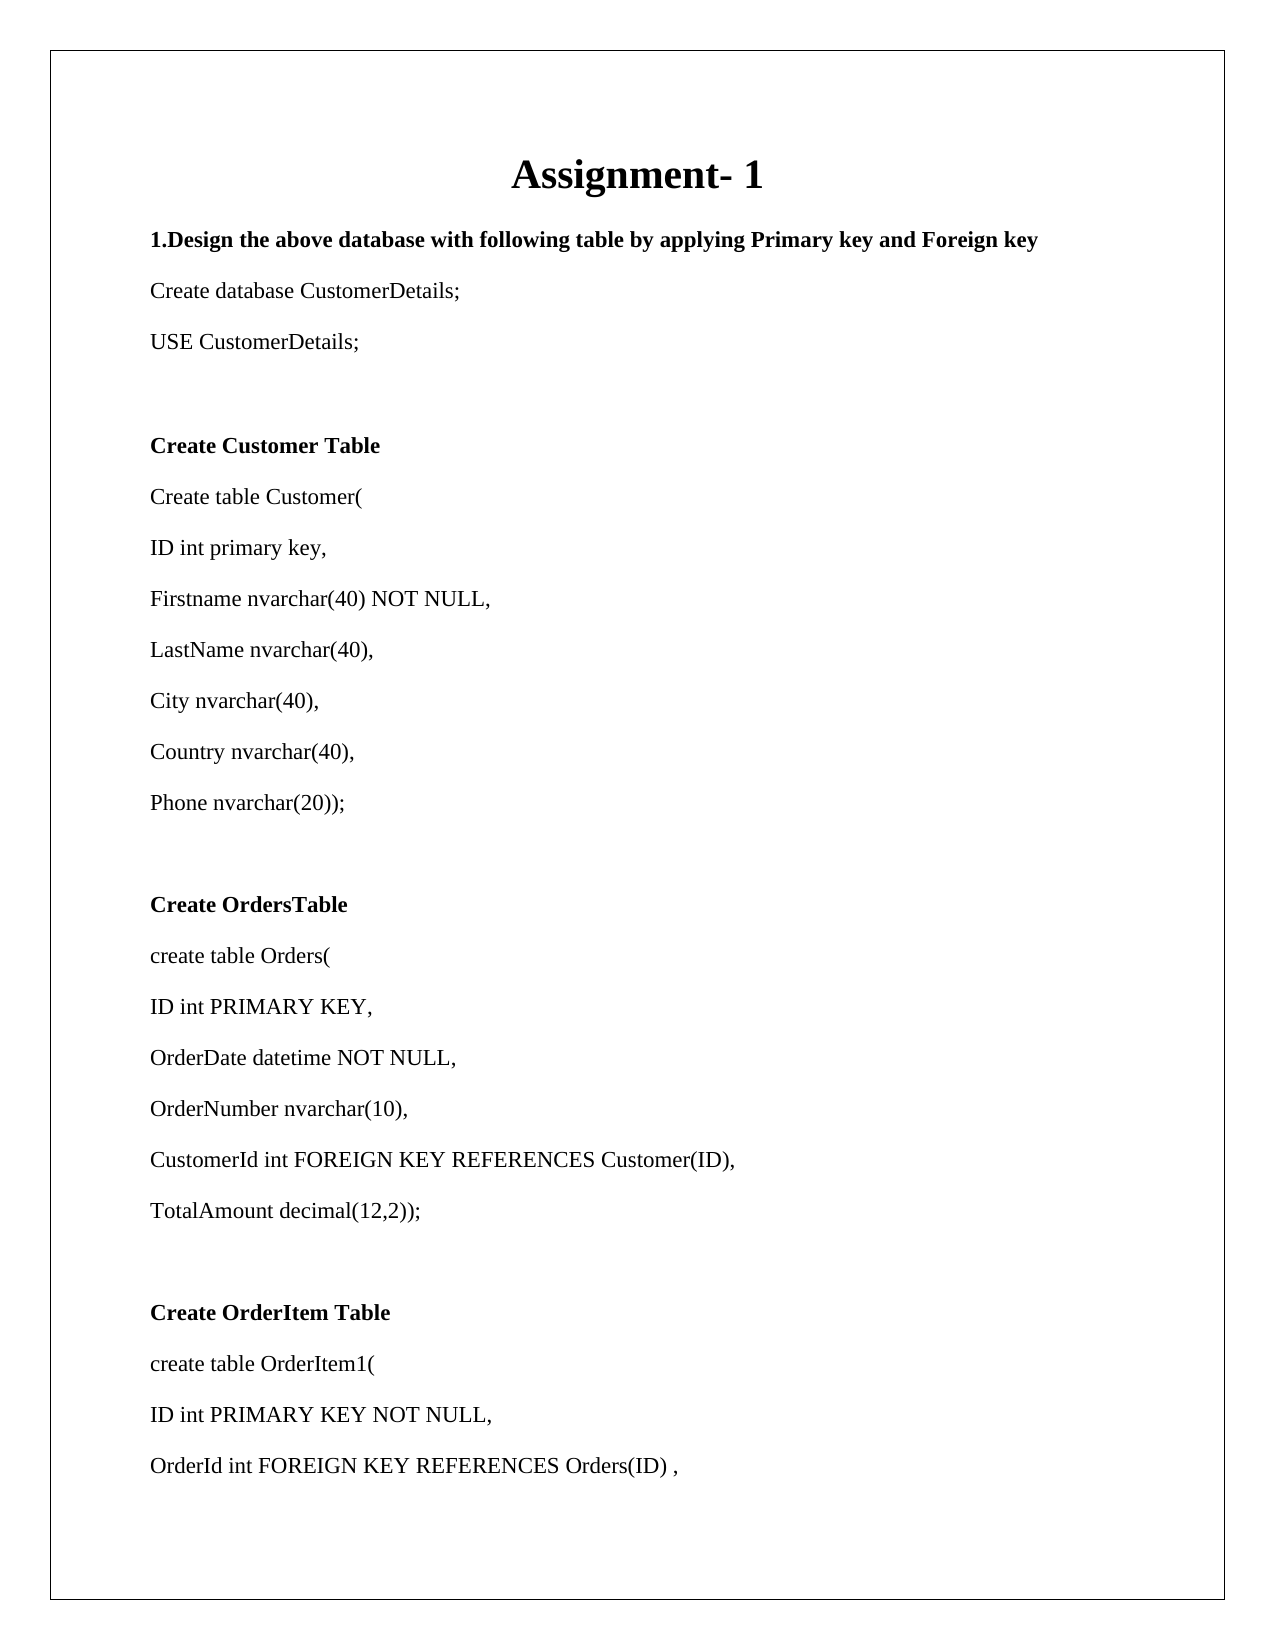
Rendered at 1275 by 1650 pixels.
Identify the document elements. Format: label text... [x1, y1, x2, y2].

text Create table Customer( [150, 483, 1125, 509]
text Create OrderItem Table [150, 1299, 1125, 1326]
text City nvarchar(40), [150, 687, 1125, 713]
text Create OrdersTable [150, 891, 1125, 917]
text ID int PRIMARY KEY NOT NULL, [150, 1402, 1125, 1428]
text ID int PRIMARY KEY, [150, 993, 1125, 1019]
text LastName nvarchar(40), [150, 636, 1125, 662]
text CustomerId int FOREIGN KEY REFERENCES Customer(ID), [150, 1146, 1125, 1173]
text Create database CustomerDetails; [150, 277, 1125, 303]
text create table OrderItem1( [150, 1351, 1125, 1377]
text Firstname nvarchar(40) NOT NULL, [150, 585, 1125, 611]
text TotalAmount decimal(12,2)); [150, 1197, 1125, 1224]
text Phone nvarchar(20)); [150, 789, 1125, 815]
text 1.Design the above database with following table by applying Primary key and Foreign key [150, 226, 1125, 252]
text OrderId int FOREIGN KEY REFERENCES Orders(ID) , [150, 1453, 1125, 1479]
text Country nvarchar(40), [150, 738, 1125, 764]
text USE CustomerDetails; [150, 328, 1125, 354]
text OrderDate datetime NOT NULL, [150, 1044, 1125, 1071]
text OrderNumber nvarchar(10), [150, 1095, 1125, 1122]
text Create Customer Table [150, 432, 1125, 458]
text create table Orders( [150, 942, 1125, 968]
text Assignment- 1 [150, 150, 1125, 198]
text ID int primary key, [150, 534, 1125, 560]
